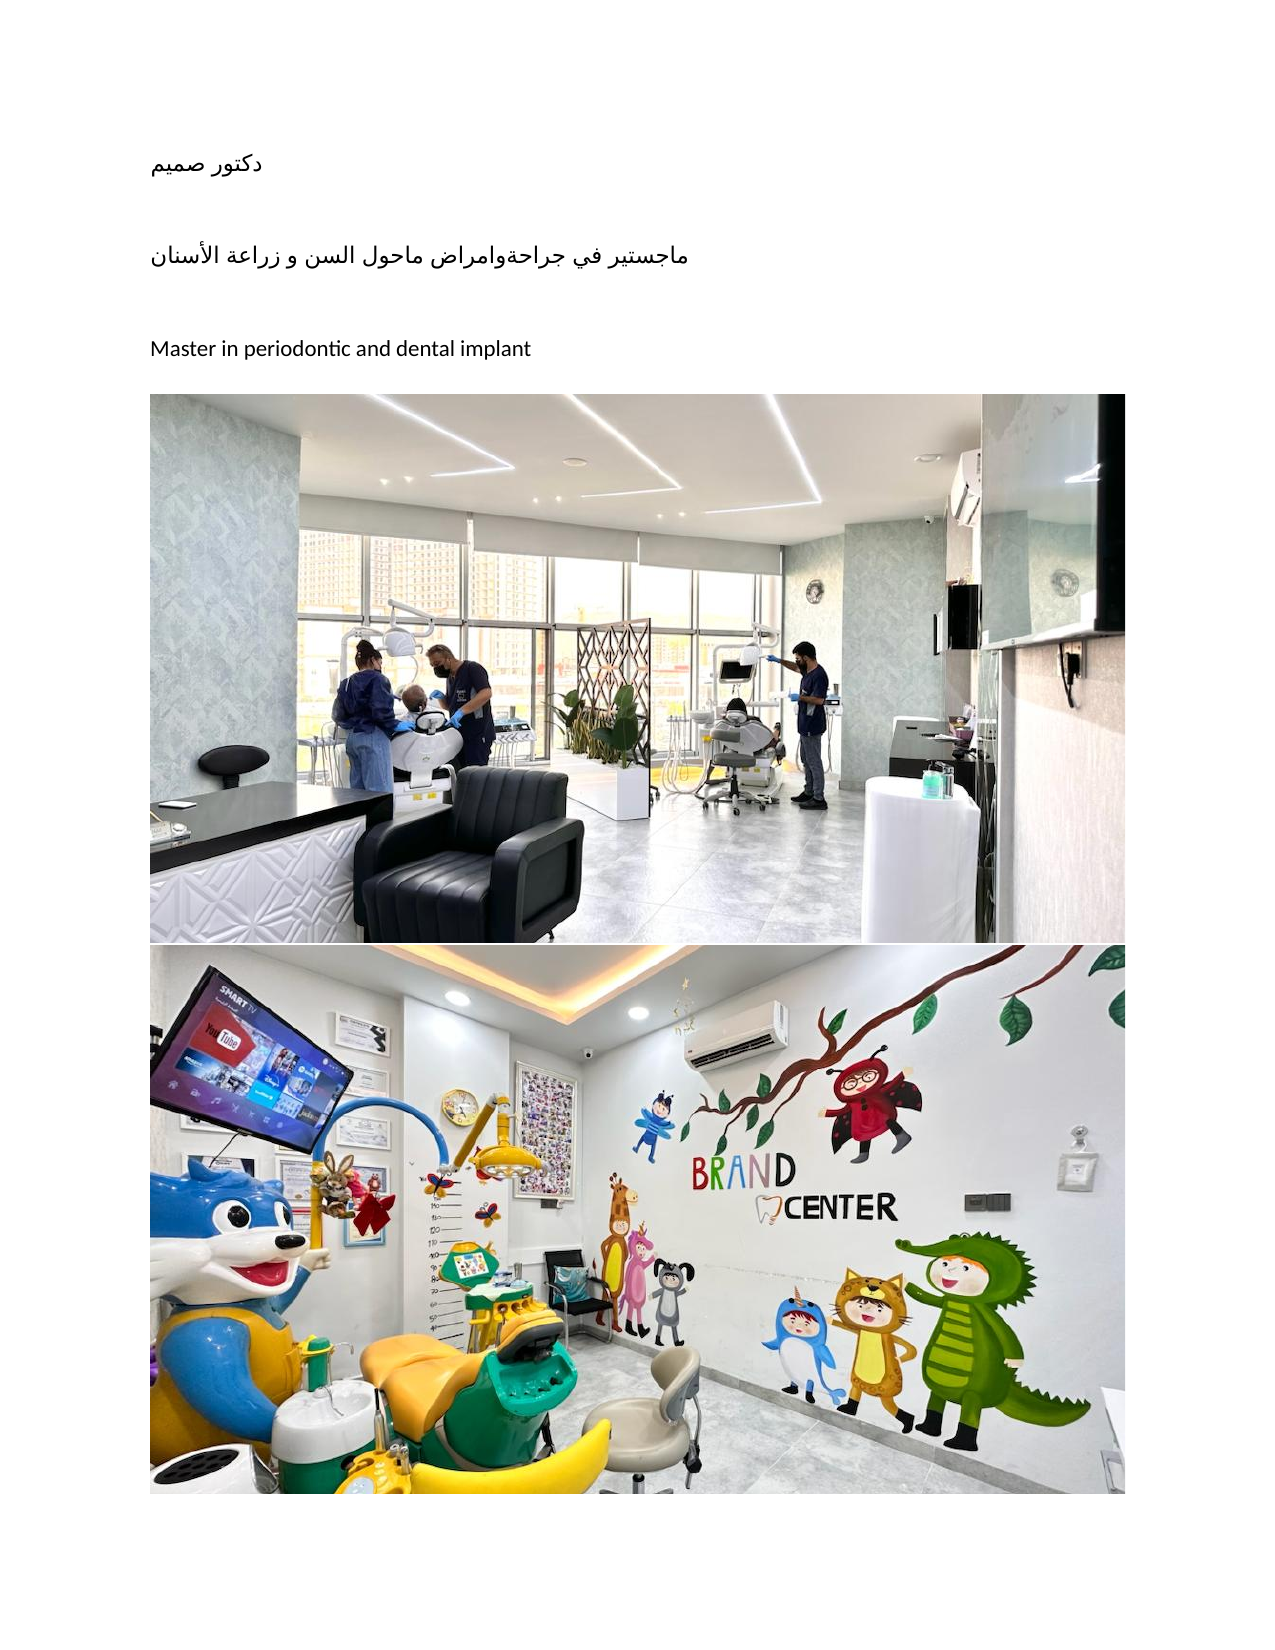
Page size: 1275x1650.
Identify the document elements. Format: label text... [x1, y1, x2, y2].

picture [150, 945, 1125, 1494]
text دكتور صميم [150, 150, 1125, 176]
text Master in periodontic and dental implant [150, 334, 1125, 394]
picture [150, 394, 1125, 943]
text ماجستير في جراحةوامراض ماحول السن و زراعة الأسنان [150, 242, 1125, 268]
